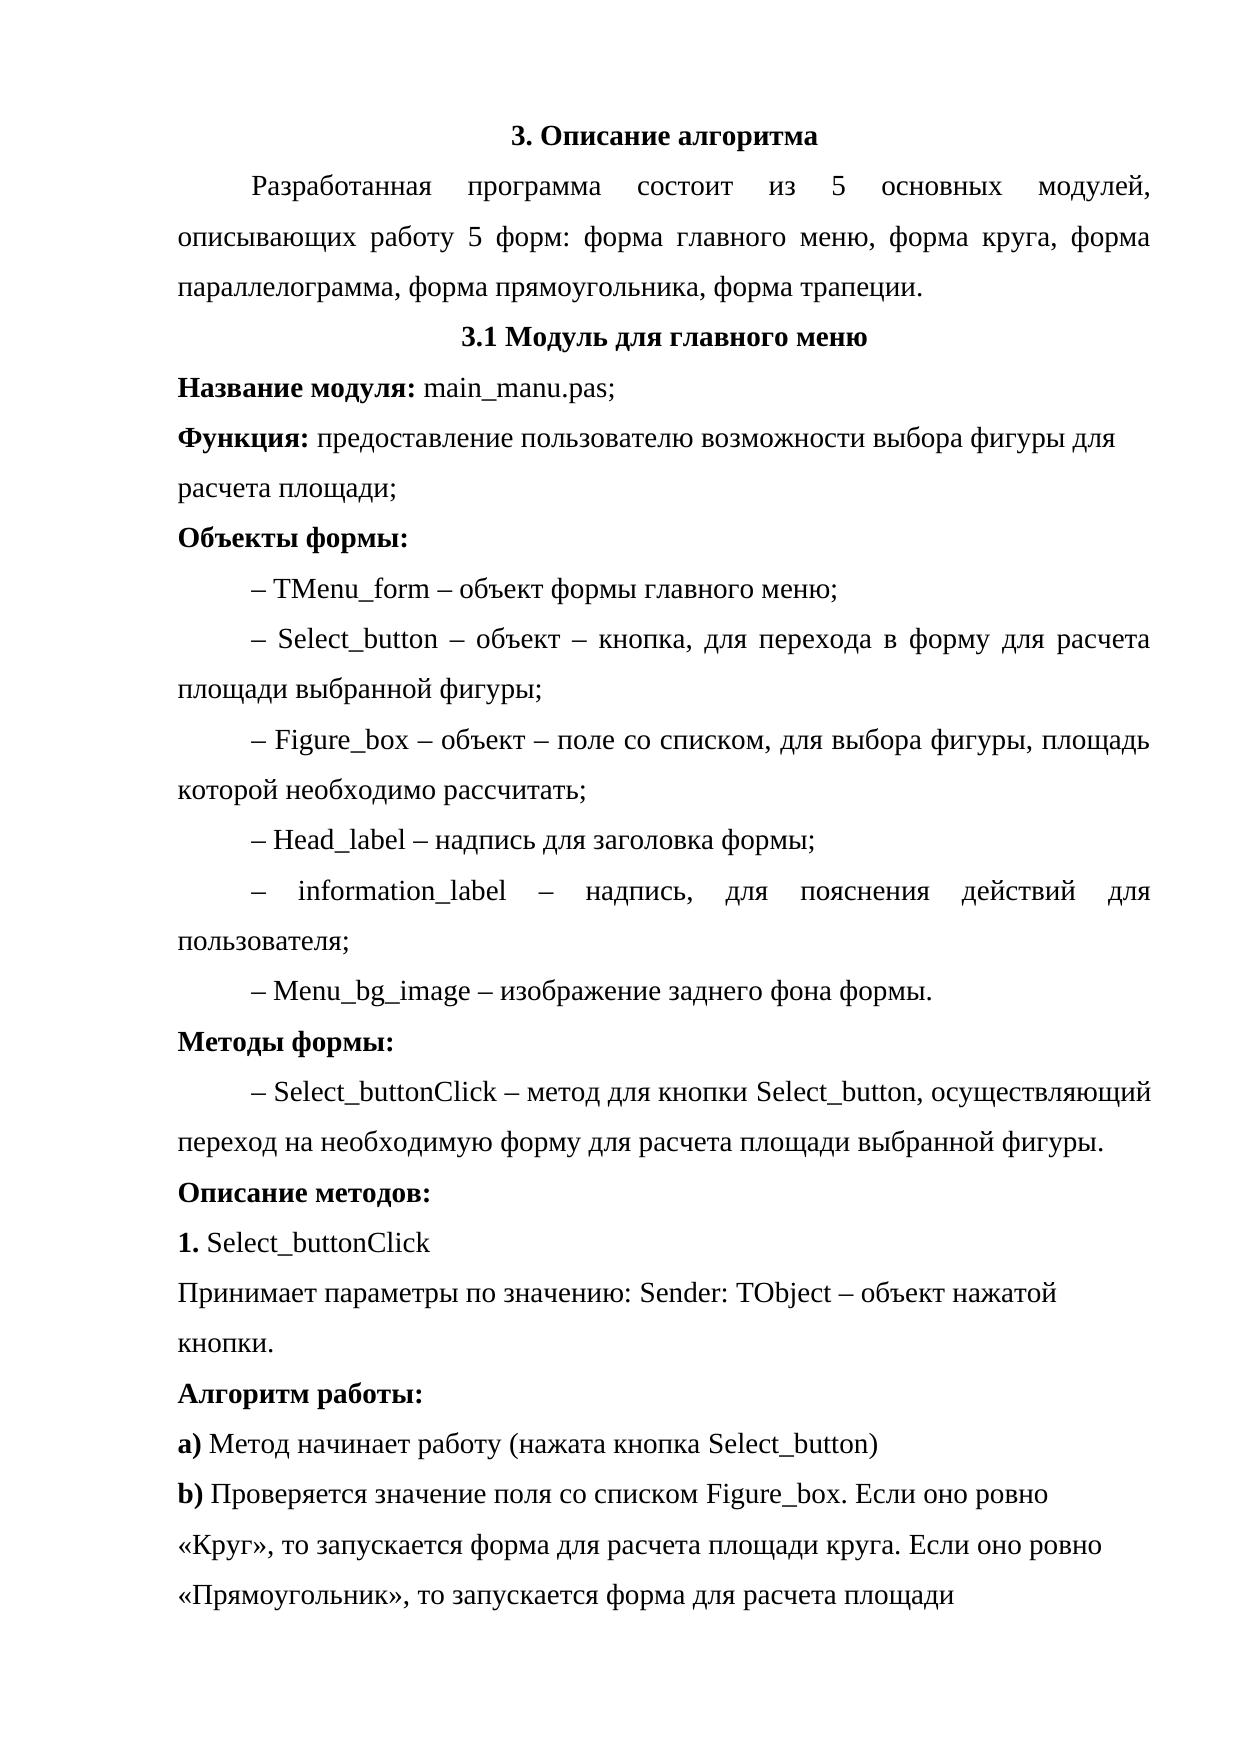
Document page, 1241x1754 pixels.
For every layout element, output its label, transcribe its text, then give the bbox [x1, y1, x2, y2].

text Название модуля: main_manu.pas; [177, 370, 1152, 403]
text Функция: предоставление пользователю возможности выбора фигуры для расчета площади; [177, 420, 1152, 504]
text Описание методов: [177, 1175, 1152, 1208]
text – Figure_box – объект – поле со списком, для выбора фигуры, площадь которой необходимо рассчитать; [177, 722, 1152, 806]
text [177, 1477, 1152, 1611]
text 1. Select_buttonClick [177, 1225, 1152, 1258]
text – Head_label – надпись для заголовка формы; [177, 822, 1152, 856]
text – information_label – надпись, для пояснения действий для пользователя; [177, 873, 1152, 957]
text – Select_button – объект – кнопка, для перехода в форму для расчета площади выбранной фигуры; [177, 621, 1152, 705]
text a) Метод начинает работу (нажата кнопка Select_button) [177, 1426, 1152, 1460]
text Методы формы: [177, 1024, 1152, 1057]
text Объекты формы: [177, 521, 1152, 554]
text – Menu_bg_image – изображение заднего фона формы. [177, 973, 1152, 1007]
text Разработанная программа состоит из 5 основных модулей, описывающих работу 5 форм: форма главного меню, форма круга, форма параллелограмма, форма прямоугольника, форма трапеции. [177, 168, 1152, 303]
text 3.1 Модуль для главного меню [177, 319, 1152, 353]
text Алгоритм работы: [177, 1376, 1152, 1409]
text 3. Описание алгоритма [177, 118, 1152, 152]
text – Select_buttonClick – метод для кнопки Select_button, осуществляющий переход на необходимую форму для расчета площади выбранной фигуры. [177, 1074, 1152, 1158]
text – TMenu_form – объект формы главного меню; [177, 571, 1152, 604]
text Принимает параметры по значению: Sender: TObject – объект нажатой кнопки. [177, 1275, 1152, 1359]
